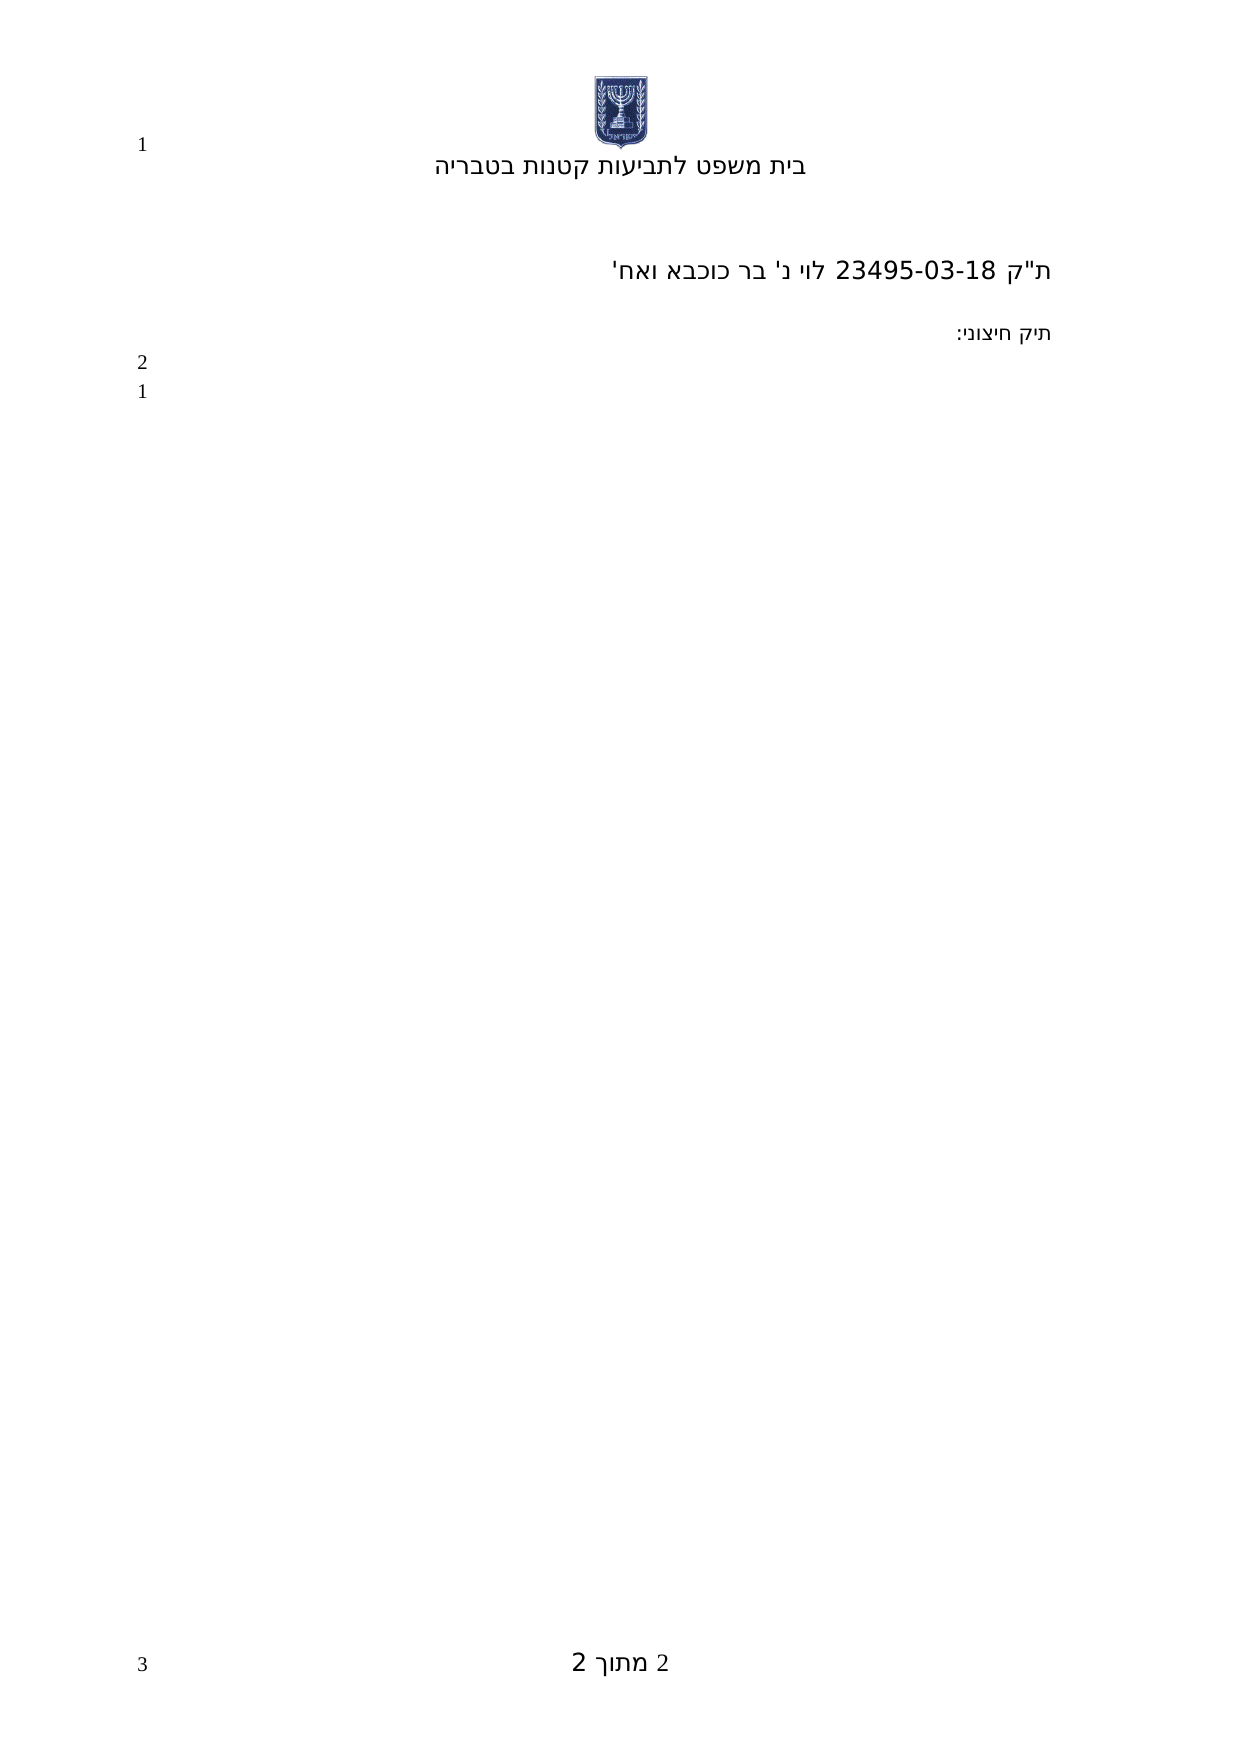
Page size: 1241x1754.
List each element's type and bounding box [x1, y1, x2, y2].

picture [589, 75, 651, 152]
